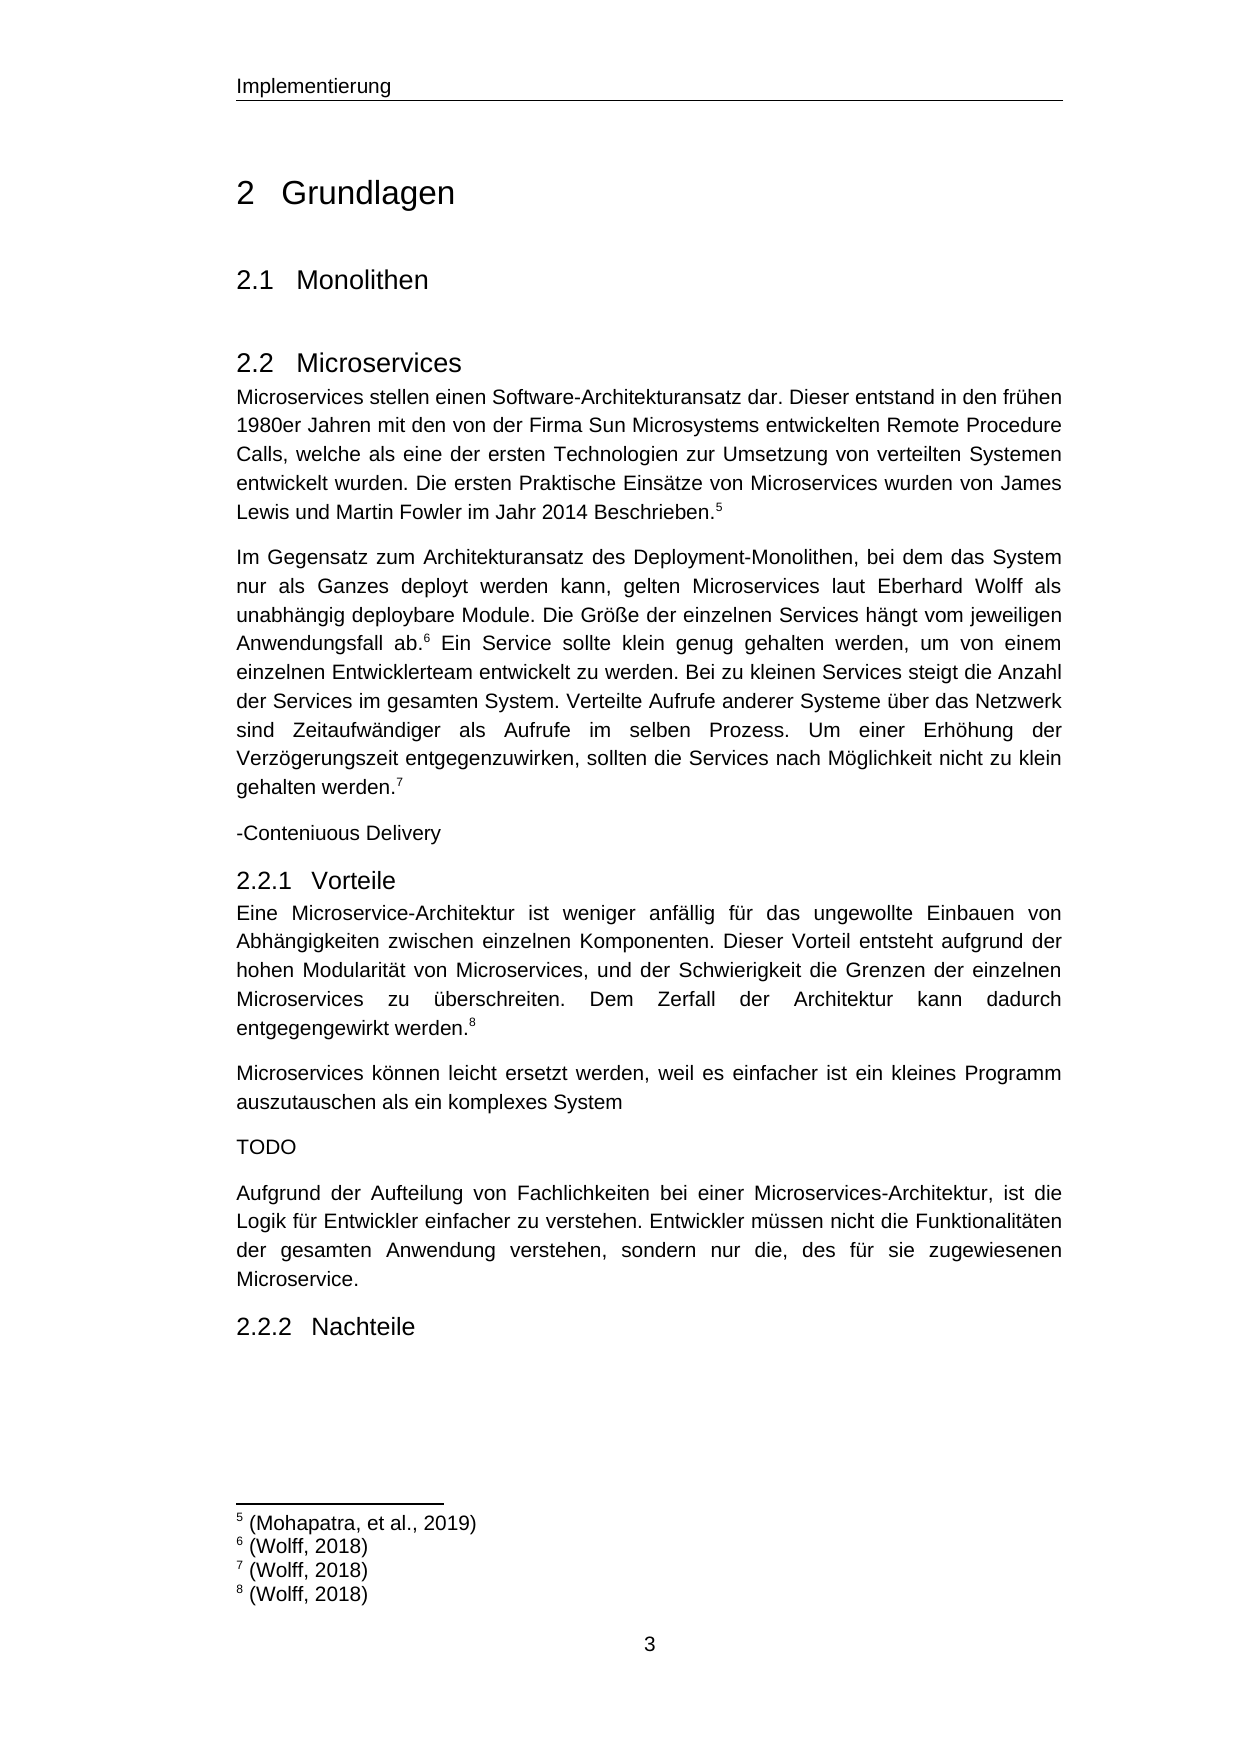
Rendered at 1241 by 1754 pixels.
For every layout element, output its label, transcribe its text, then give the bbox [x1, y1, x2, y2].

text -Conteniuous Delivery [236, 820, 1063, 844]
text Im Gegensatz zum Architekturansatz des Deployment-Monolithen, bei dem das System nur als Ganzes deployt werden kann, gelten Microservices laut Eberhard Wolff als unabhängig deploybare Module. Die Größe der einzelnen Services hängt vom jeweiligen Anwendungsfall ab. Ein Service sollte klein genug gehalten werden, um von einem einzelnen Entwicklerteam entwickelt zu werden. Bei zu kleinen Services steigt die Anzahl der Services im gesamten System. Verteilte Aufrufe anderer Systeme über das Netzwerk sind Zeitaufwändiger als Aufrufe im selben Prozess. Um einer Erhöhung der Verzögerungszeit entgegenzuwirken, sollten die Services nach Möglichkeit nicht zu klein gehalten werden. [236, 545, 1063, 799]
text Microservices können leicht ersetzt werden, weil es einfacher ist ein kleines Programm auszutauschen als ein komplexes System [236, 1061, 1063, 1113]
subtitle Grundlagen [236, 173, 1063, 211]
text TODO [236, 1135, 1063, 1159]
text Eine Microservice-Architektur ist weniger anfällig für das ungewollte Einbauen von Abhängigkeiten zwischen einzelnen Komponenten. Dieser Vorteil entsteht aufgrund der hohen Modularität von Microservices, und der Schwierigkeit die Grenzen der einzelnen Microservices zu überschreiten. Dem Zerfall der Architektur kann dadurch entgegengewirkt werden. [236, 900, 1063, 1039]
text Microservices stellen einen Software-Architekturansatz dar. Dieser entstand in den frühen 1980er Jahren mit den von der Firma Sun Microsystems entwickelten Remote Procedure Calls, welche als eine der ersten Technologien zur Umsetzung von verteilten Systemen entwickelt wurden. Die ersten Praktische Einsätze von Microservices wurden von James Lewis und Martin Fowler im Jahr 2014 Beschrieben. [236, 384, 1063, 523]
text Aufgrund der Aufteilung von Fachlichkeiten bei einer Microservices-Architektur, ist die Logik für Entwickler einfacher zu verstehen. Entwickler müssen nicht die Funktionalitäten der gesamten Anwendung verstehen, sondern nur die, des für sie zugewiesenen Microservice. [236, 1180, 1063, 1291]
subtitle Nachteile [236, 1312, 1063, 1341]
subtitle Monolithen [236, 264, 1063, 295]
subtitle Microservices [236, 347, 1063, 378]
subtitle Vorteile [236, 866, 1063, 894]
